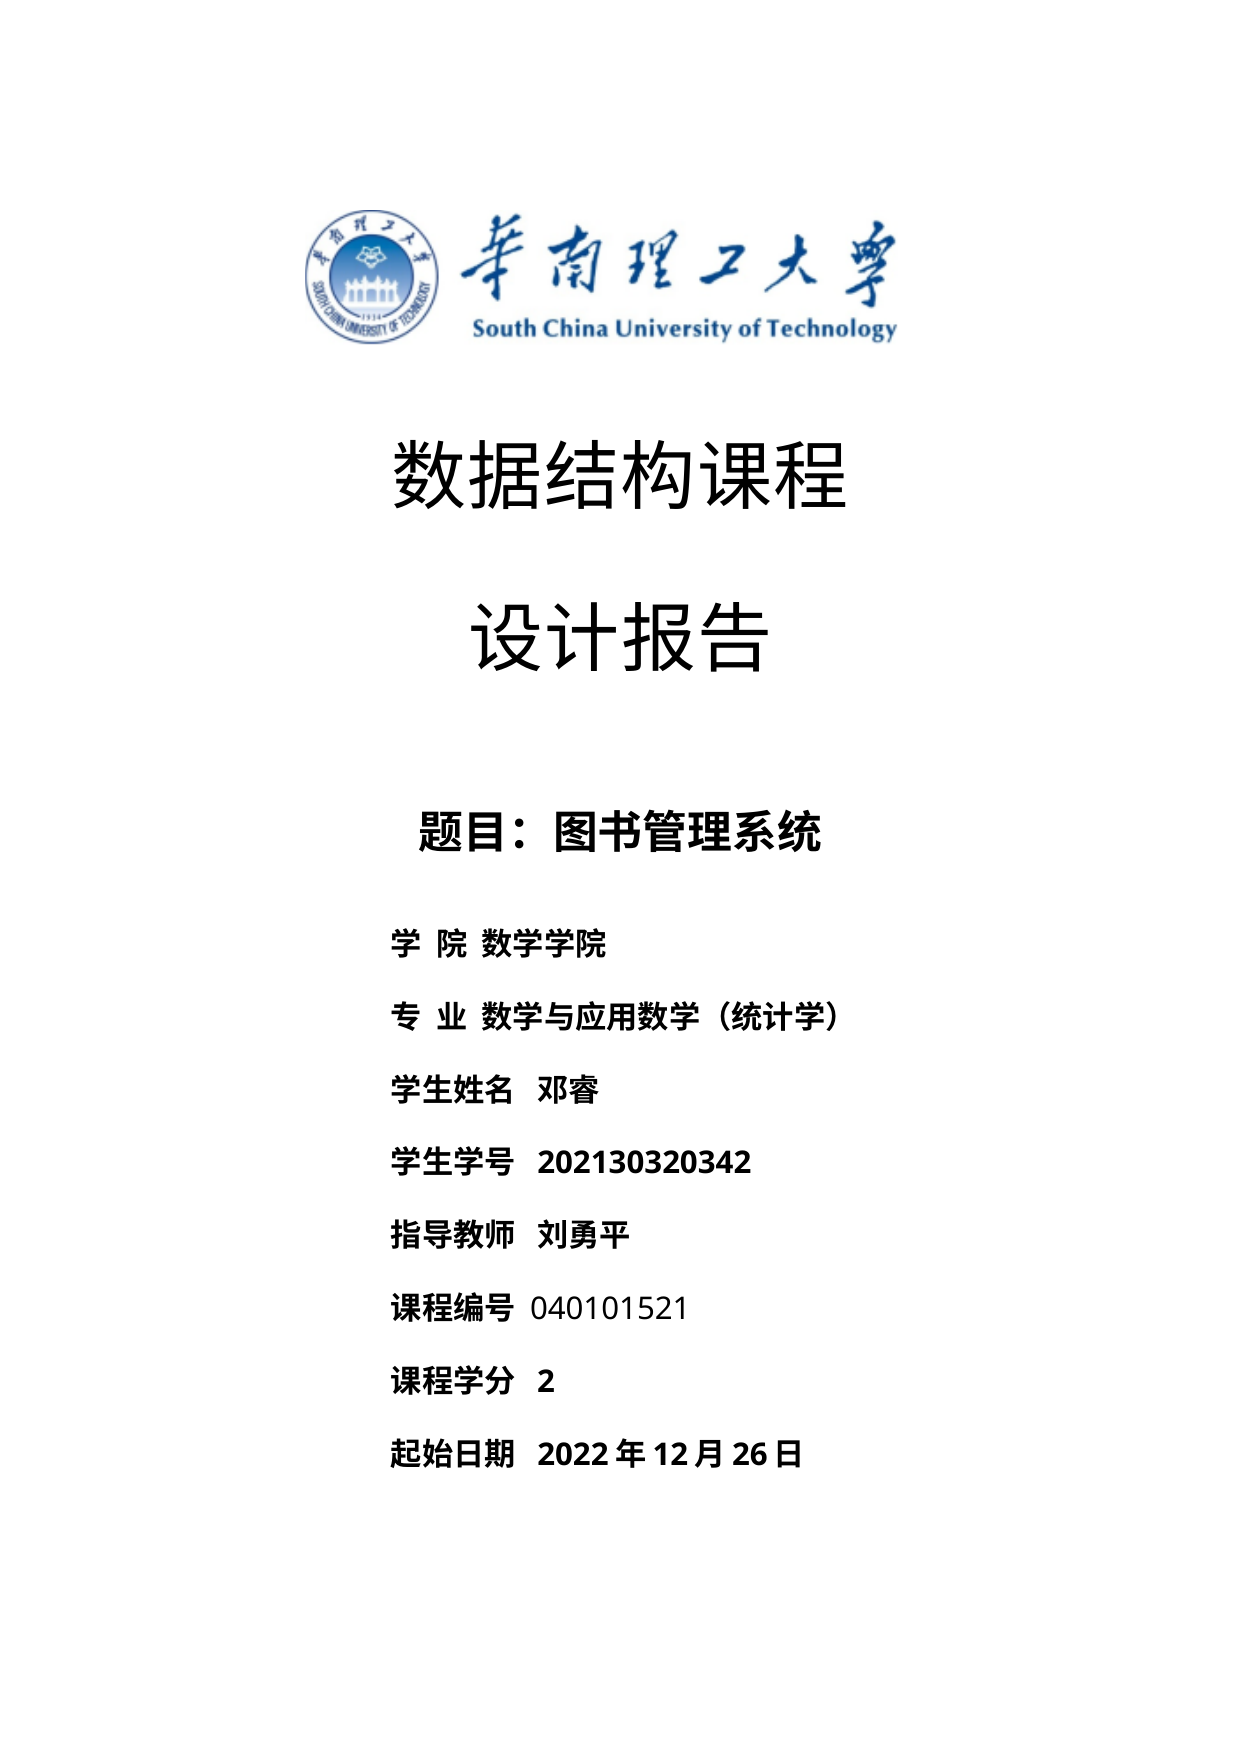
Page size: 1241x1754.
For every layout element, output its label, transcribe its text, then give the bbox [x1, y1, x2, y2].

text 学 院 数学学院 [187, 909, 1053, 974]
text 题目：图书管理系统 [187, 796, 1053, 861]
text 课程学分 2 [187, 1346, 1053, 1411]
text 专 业 数学与应用数学（统计学） [187, 982, 1053, 1047]
text 起始日期 2022年12月26日 [187, 1419, 1053, 1484]
text 学生姓名 邓睿 [187, 1055, 1053, 1120]
picture [305, 210, 935, 369]
text 课程编号 040101521 [187, 1273, 1053, 1338]
text 数据结构课程 [187, 405, 1053, 535]
text 指导教师 刘勇平 [187, 1201, 1053, 1266]
text 学生学号 202130320342 [187, 1128, 1053, 1193]
text 设计报告 [187, 568, 1053, 698]
